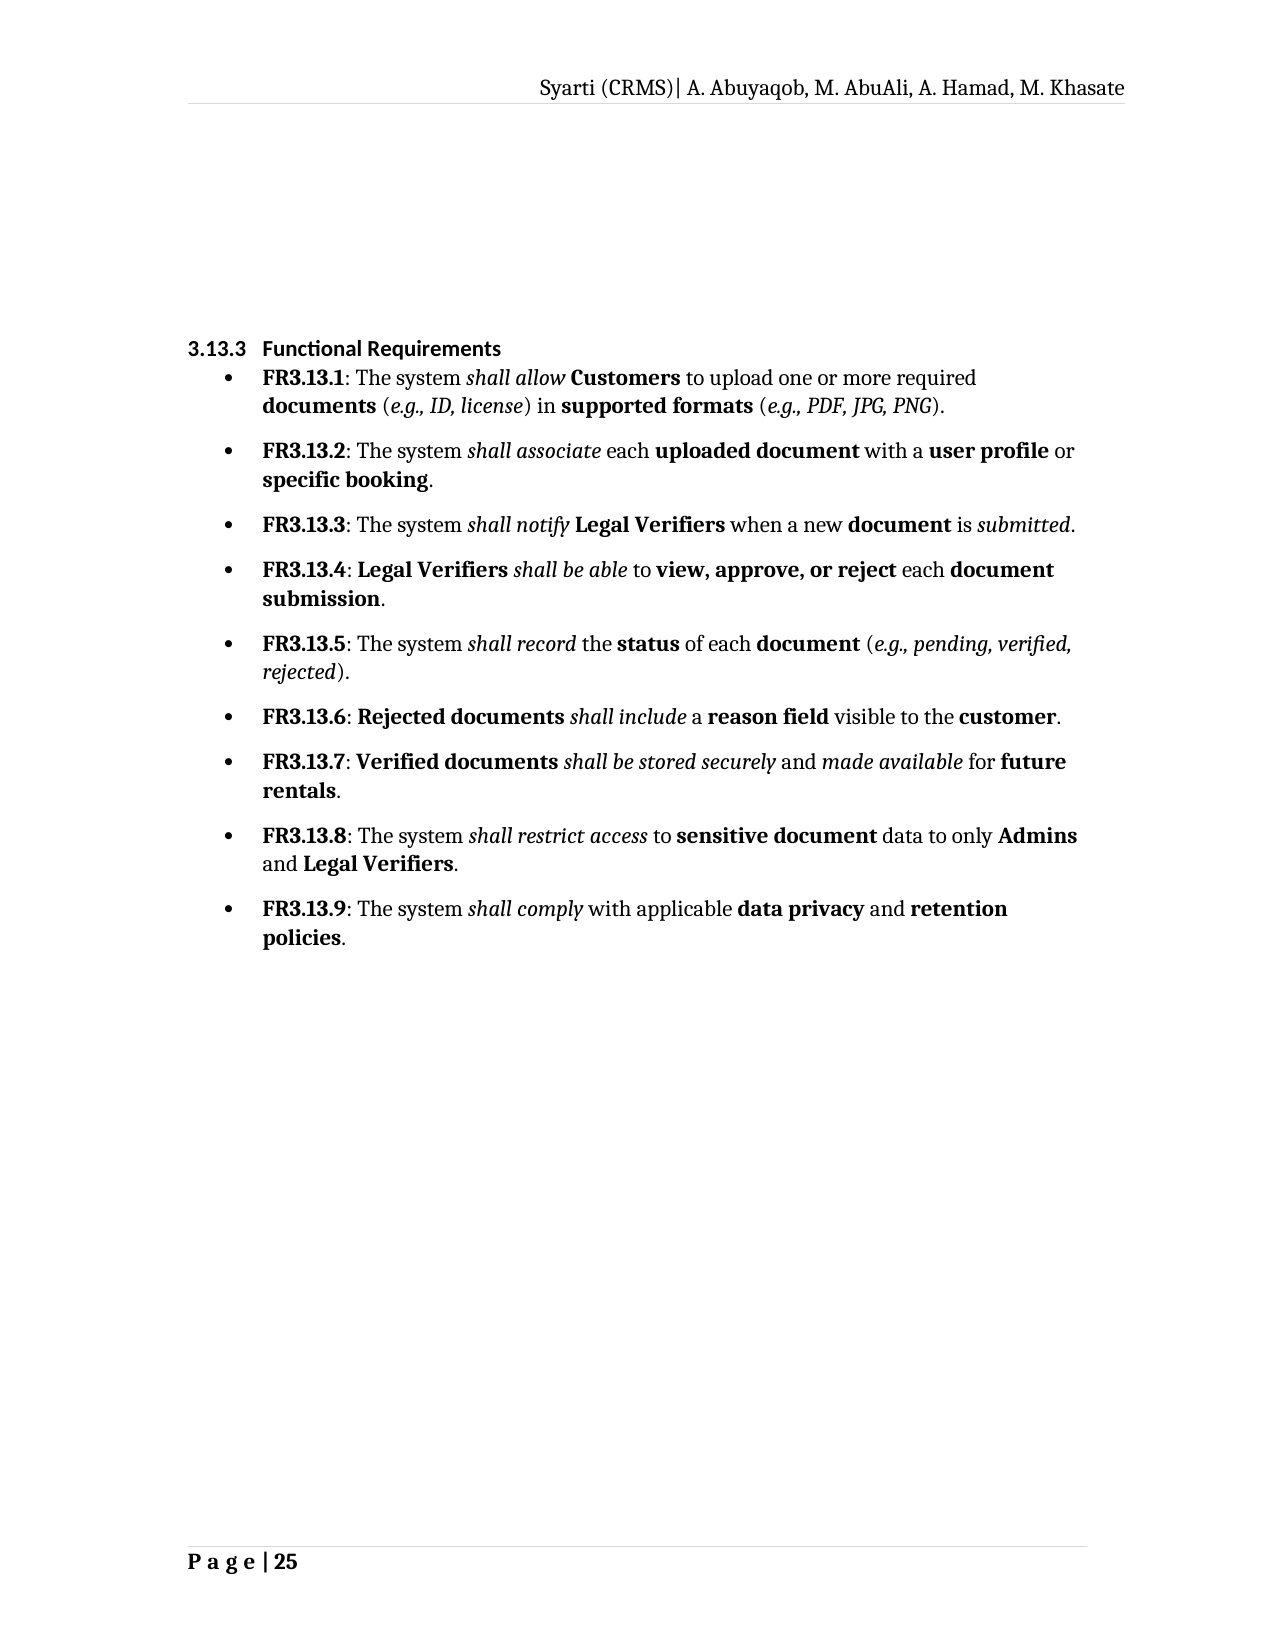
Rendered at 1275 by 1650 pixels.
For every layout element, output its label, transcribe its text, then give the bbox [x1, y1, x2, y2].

list FR3.13.1: The system shall allow Customers to upload one or more required documents (e.g., ID, license) in supported formats (e.g., PDF, JPG, PNG). [225, 365, 1087, 419]
list FR3.13.2: The system shall associate each uploaded document with a user profile or specific booking. [225, 438, 1087, 493]
subtitle Functional Requirements [187, 334, 1087, 363]
list FR3.13.8: The system shall restrict access to sensitive document data to only Admins and Legal Verifiers. [225, 823, 1087, 877]
list FR3.13.6: Rejected documents shall include a reason field visible to the customer. [225, 704, 1087, 730]
list FR3.13.5: The system shall record the status of each document (e.g., pending, verified, rejected). [225, 631, 1087, 685]
list FR3.13.3: The system shall notify Legal Verifiers when a new document is submitted. [225, 512, 1087, 538]
list FR3.13.9: The system shall comply with applicable data privacy and retention policies. [225, 896, 1087, 951]
list FR3.13.7: Verified documents shall be stored securely and made available for future rentals. [225, 749, 1087, 804]
list FR3.13.4: Legal Verifiers shall be able to view, approve, or reject each document submission. [225, 557, 1087, 612]
